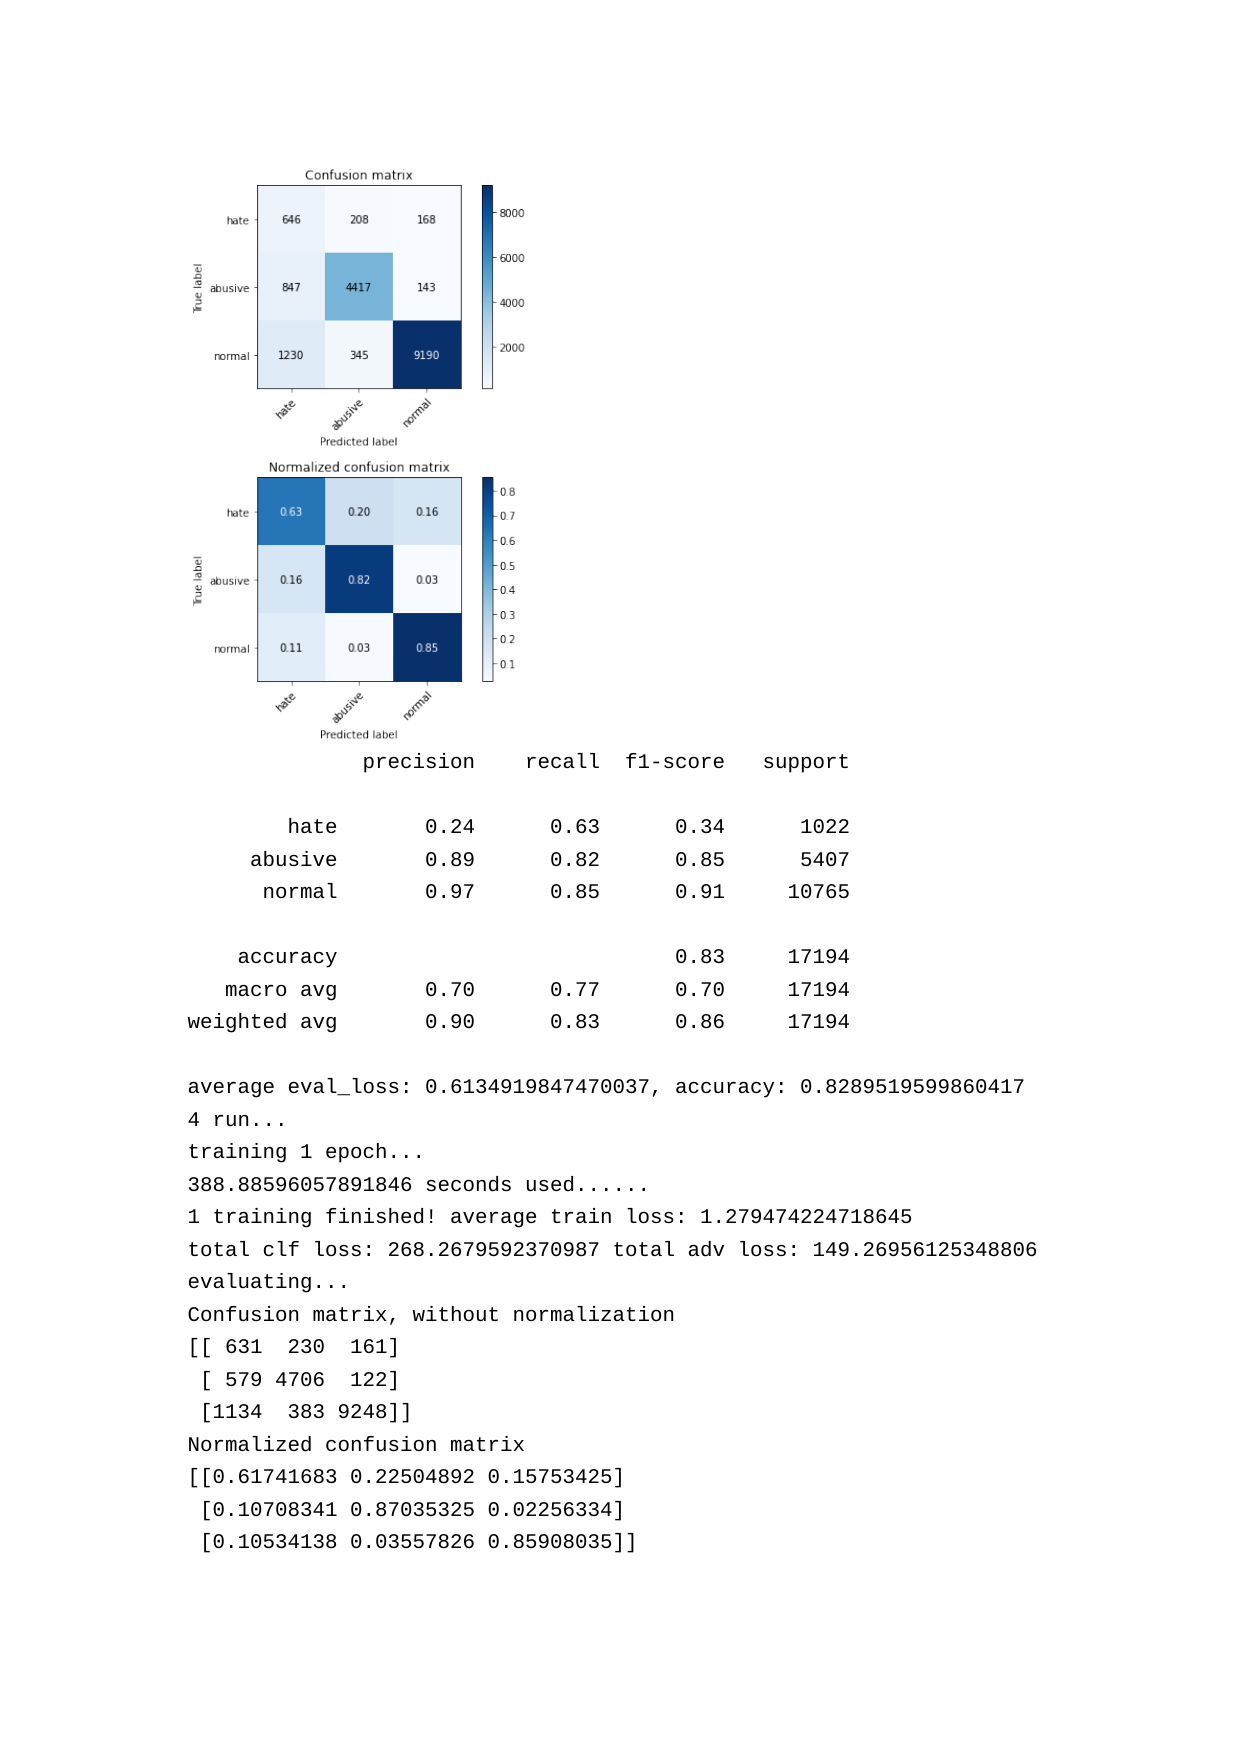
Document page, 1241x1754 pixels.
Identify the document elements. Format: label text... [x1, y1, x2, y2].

text 4 run... [187, 1104, 1053, 1137]
text weighted avg 0.90 0.83 0.86 17194 [187, 1007, 1053, 1039]
text [[ 631 230 161] [187, 1332, 1053, 1364]
text [0.10534138 0.03557826 0.85908035]] [187, 1527, 1053, 1559]
text average eval_loss: 0.6134919847470037, accuracy: 0.8289519599860417 [187, 1072, 1053, 1104]
text total clf loss: 268.2679592370987 total adv loss: 149.26956125348806 [187, 1234, 1053, 1267]
text accuracy 0.83 17194 [187, 942, 1053, 974]
text precision recall f1-score support [187, 747, 1053, 779]
text normal 0.97 0.85 0.91 10765 [187, 877, 1053, 909]
text training 1 epoch... [187, 1137, 1053, 1169]
text Normalized confusion matrix [187, 1429, 1053, 1462]
picture [187, 455, 523, 747]
text [[0.61741683 0.22504892 0.15753425] [187, 1462, 1053, 1494]
text [1134 383 9248]] [187, 1397, 1053, 1429]
text [0.10708341 0.87035325 0.02256334] [187, 1494, 1053, 1527]
text evaluating... [187, 1267, 1053, 1299]
text hate 0.24 0.63 0.34 1022 [187, 812, 1053, 844]
text 388.88596057891846 seconds used...... [187, 1169, 1053, 1202]
text 1 training finished! average train loss: 1.279474224718645 [187, 1202, 1053, 1234]
text Confusion matrix, without normalization [187, 1299, 1053, 1332]
text macro avg 0.70 0.77 0.70 17194 [187, 974, 1053, 1007]
picture [187, 162, 533, 454]
text [ 579 4706 122] [187, 1364, 1053, 1397]
text abusive 0.89 0.82 0.85 5407 [187, 844, 1053, 877]
